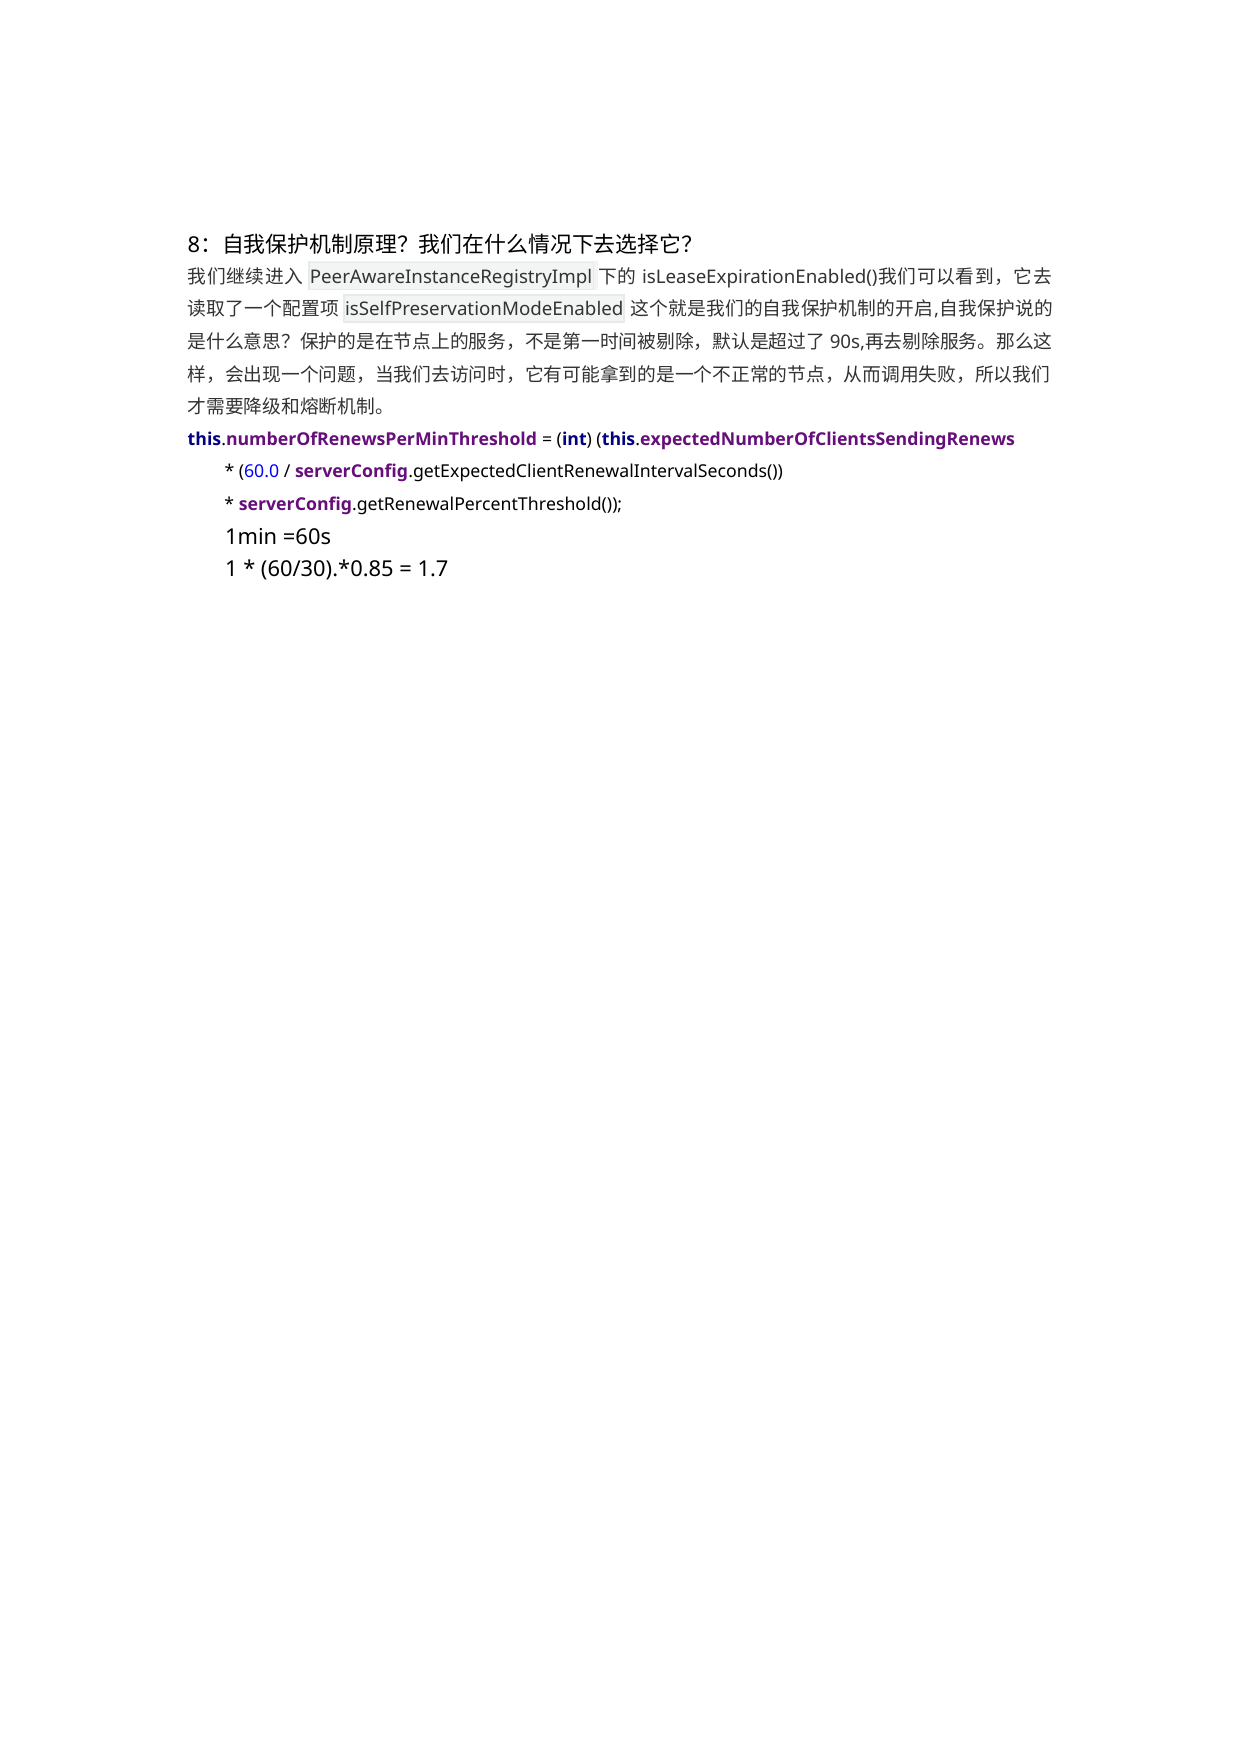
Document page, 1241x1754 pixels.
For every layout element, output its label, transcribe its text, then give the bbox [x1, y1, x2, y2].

list 1min =60s [225, 519, 1053, 552]
text this.numberOfRenewsPerMinThreshold = (int) (this.expectedNumberOfClientsSendingRenews * (60.0 / serverConfig.getExpectedClientRenewalIntervalSeconds()) * serverConfig.getRenewalPercentThreshold()); [187, 422, 1053, 519]
text 我们继续进入PeerAwareInstanceRegistryImpl下的 isLeaseExpirationEnabled()我们可以看到，它去读取了一个配置项isSelfPreservationModeEnabled 这个就是我们的自我保护机制的开启,自我保护说的是什么意思？保护的是在节点上的服务，不是第一时间被剔除，默认是超过了90s,再去剔除服务。那么这样，会出现一个问题，当我们去访问时，它有可能拿到的是一个不正常的节点，从而调用失败，所以我们才需要降级和熔断机制。 [187, 259, 1053, 422]
list 1 * (60/30).*0.85 = 1.7 [225, 552, 1053, 584]
text 8：自我保护机制原理？我们在什么情况下去选择它？ [187, 227, 1053, 259]
